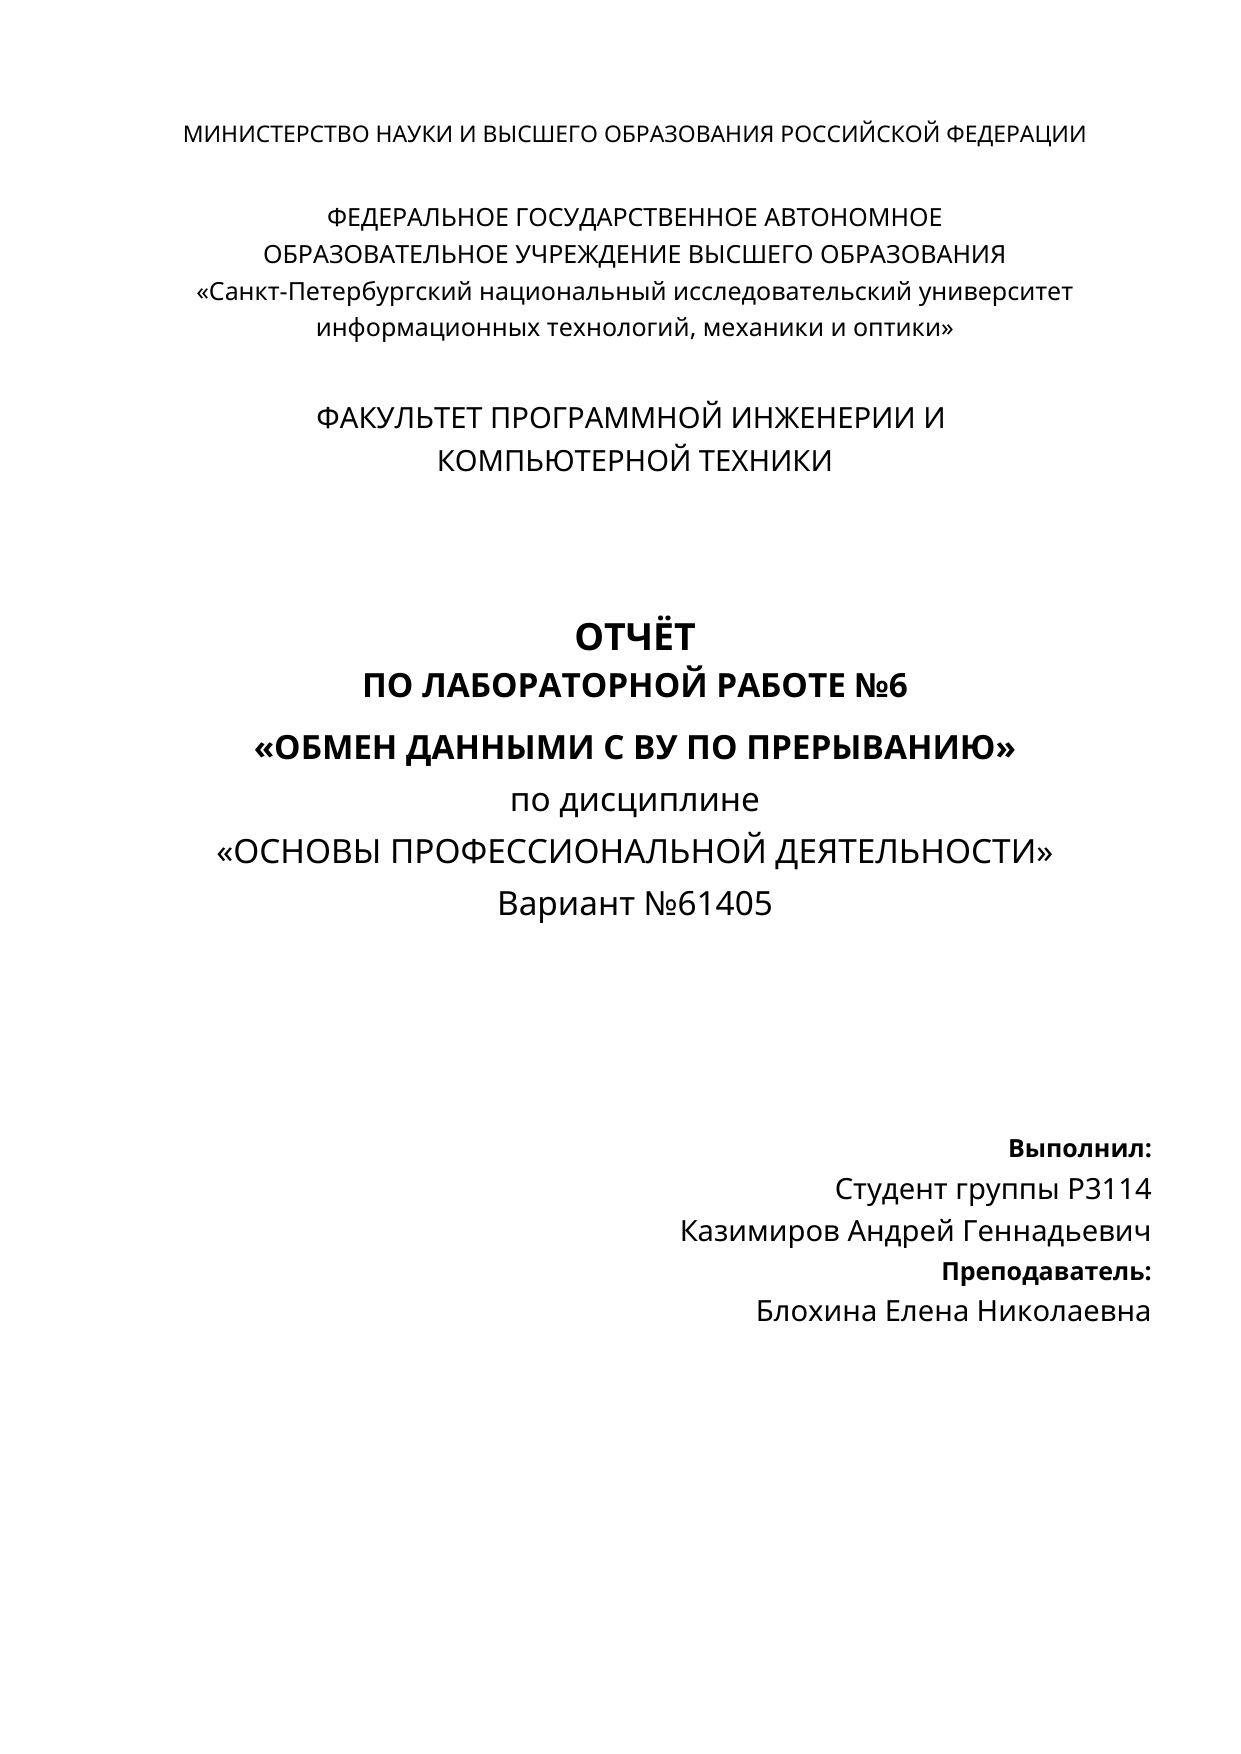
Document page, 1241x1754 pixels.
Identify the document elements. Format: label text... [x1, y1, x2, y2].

text МИНИСТЕРСТВО НАУКИ И ВЫСШЕГО ОБРАЗОВАНИЯ РОССИЙСКОЙ ФЕДЕРАЦИИ [118, 118, 1152, 149]
text Выполнил: Студент группы P3114 Казимиров Андрей Геннадьевич Преподаватель: Блохина Елена Николаевна [118, 1131, 1152, 1330]
text ОТЧЁТ ПО ЛАБОРАТОРНОЙ РАБОТЕ №6 [118, 610, 1152, 707]
text ФЕДЕРАЛЬНОЕ ГОСУДАРСТВЕННОЕ АВТОНОМНОЕ ОБРАЗОВАТЕЛЬНОЕ УЧРЕЖДЕНИЕ ВЫСШЕГО ОБРАЗОВАНИЯ «Санкт-Петербургский национальный исследовательский университет информационных технологий, механики и оптики» [118, 168, 1152, 344]
text ФАКУЛЬТЕТ ПРОГРАММНОЙ ИНЖЕНЕРИИ И КОМПЬЮТЕРНОЙ ТЕХНИКИ [118, 363, 1152, 480]
text «ОБМЕН ДАННЫМИ С ВУ ПО ПРЕРЫВАНИЮ» по дисциплине «ОСНОВЫ ПРОФЕССИОНАЛЬНОЙ ДЕЯТЕЛЬНОСТИ» Вариант №61405 [118, 723, 1152, 925]
